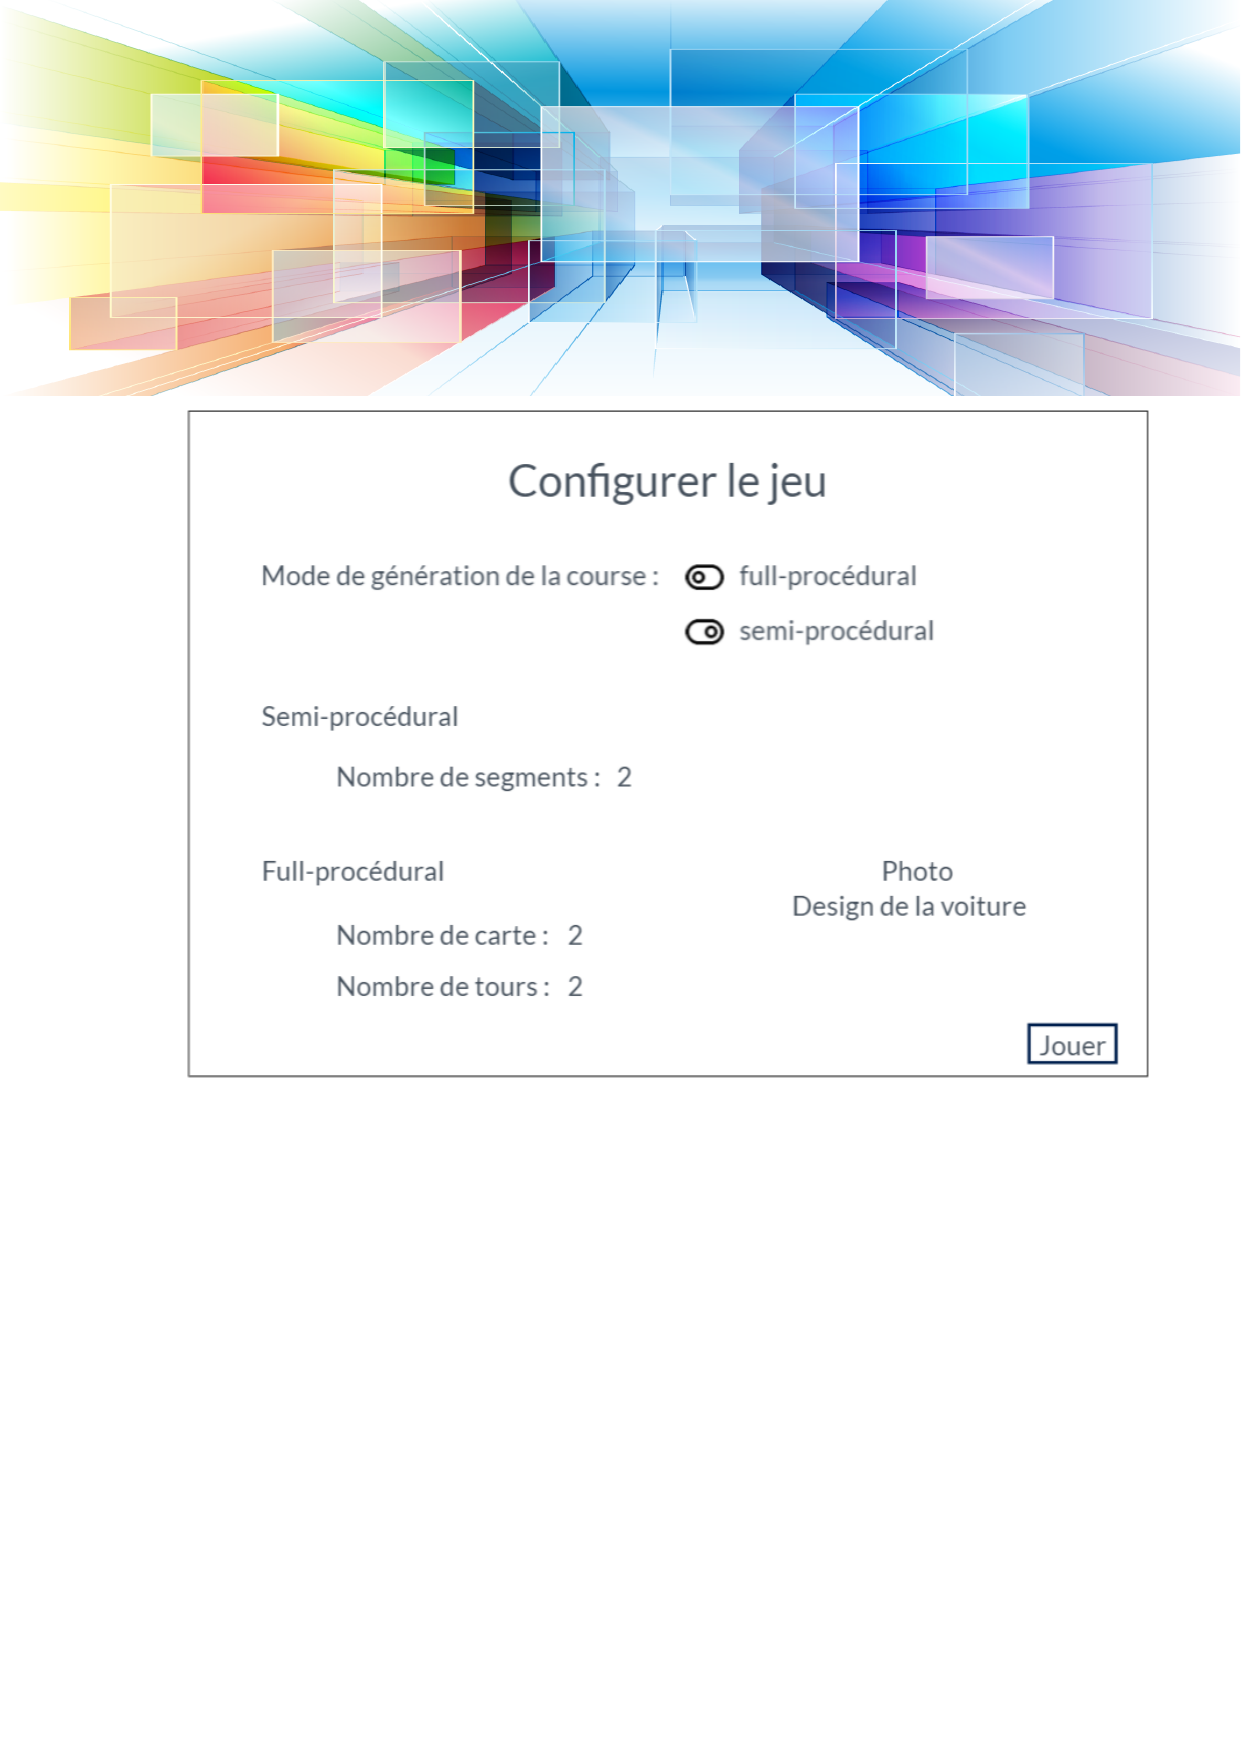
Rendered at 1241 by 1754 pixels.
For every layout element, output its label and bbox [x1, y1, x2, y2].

picture [0, 0, 1241, 396]
picture [177, 399, 1152, 1081]
